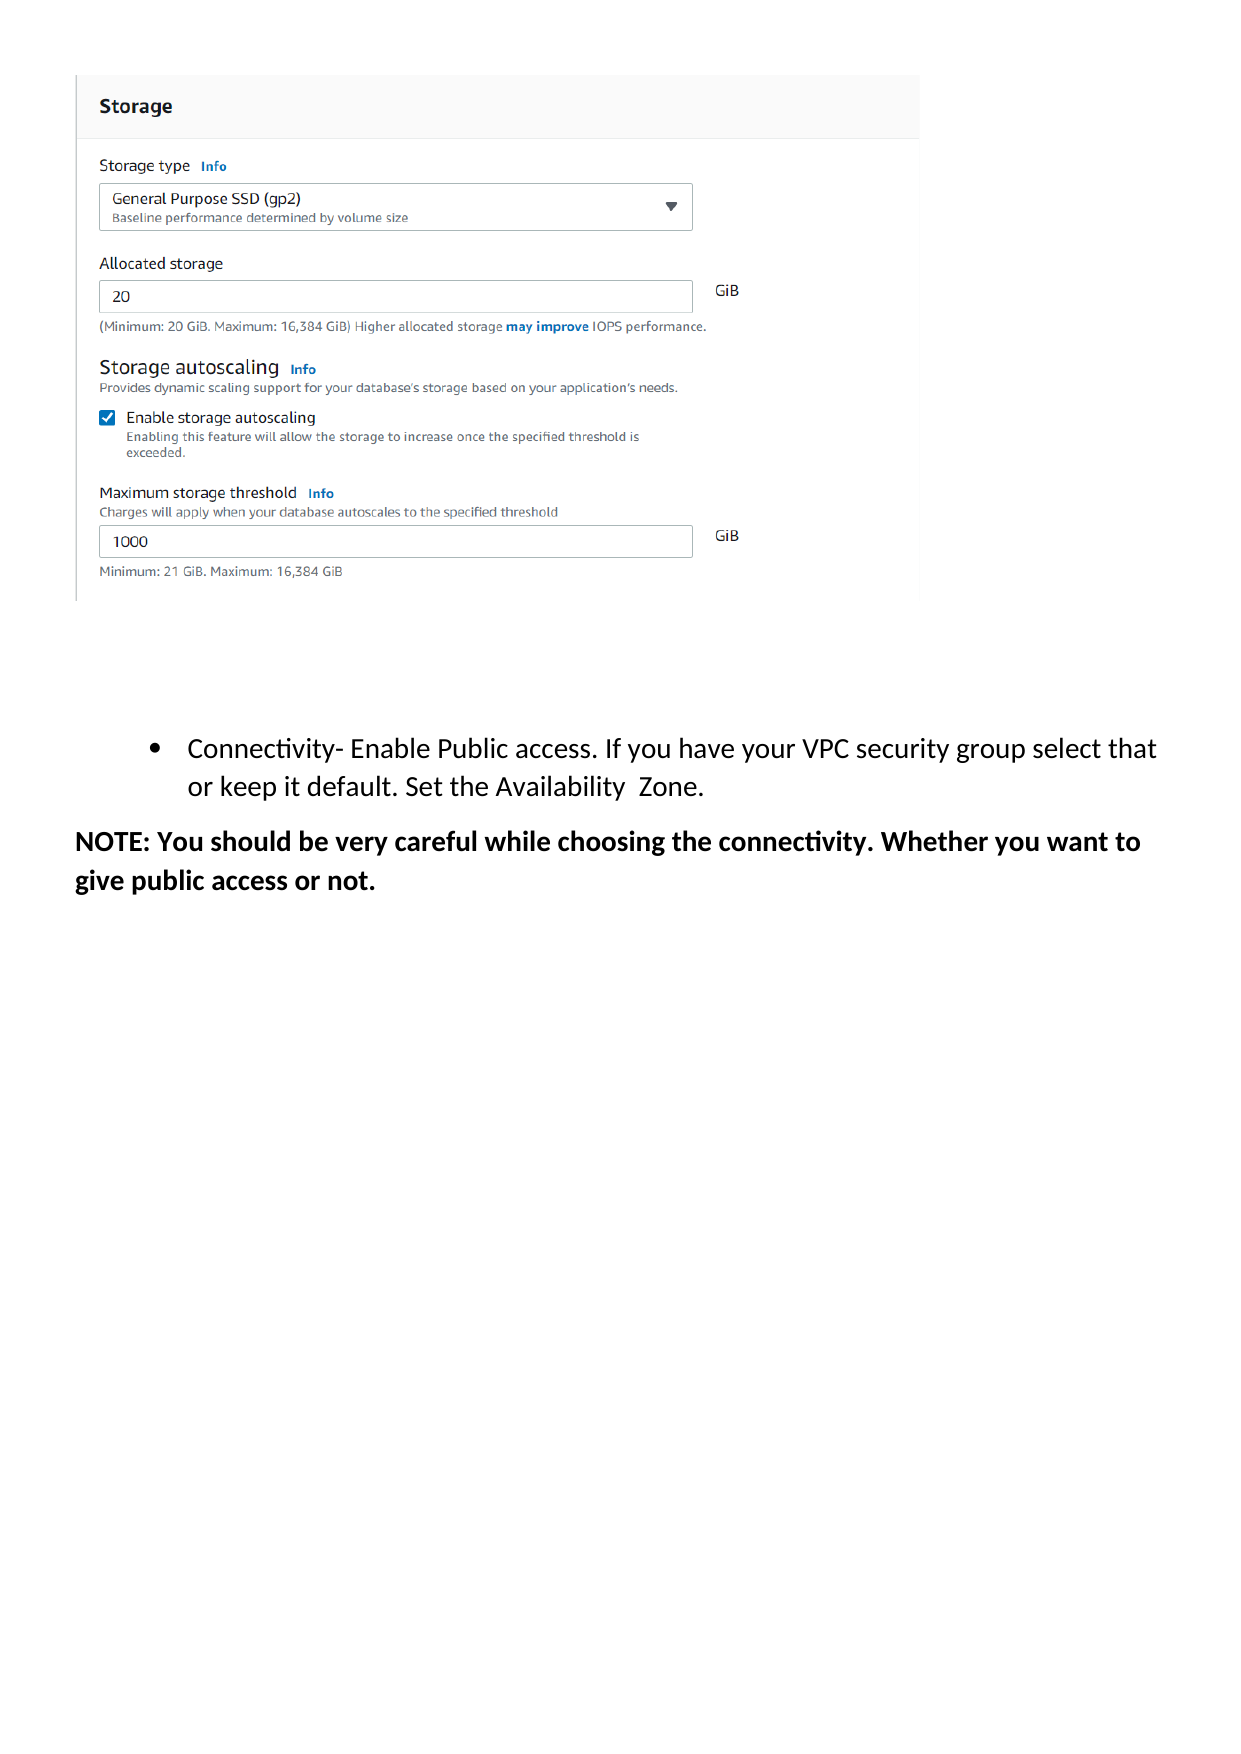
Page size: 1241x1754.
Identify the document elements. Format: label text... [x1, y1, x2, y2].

picture [75, 75, 920, 601]
text NOTE: You should be very careful while choosing the connectivity. Whether you want to give public access or not. [75, 823, 1165, 898]
list Connectivity- Enable Public access. If you have your VPC security group select that or keep it default. Set the Availability Zone. [150, 730, 1165, 804]
